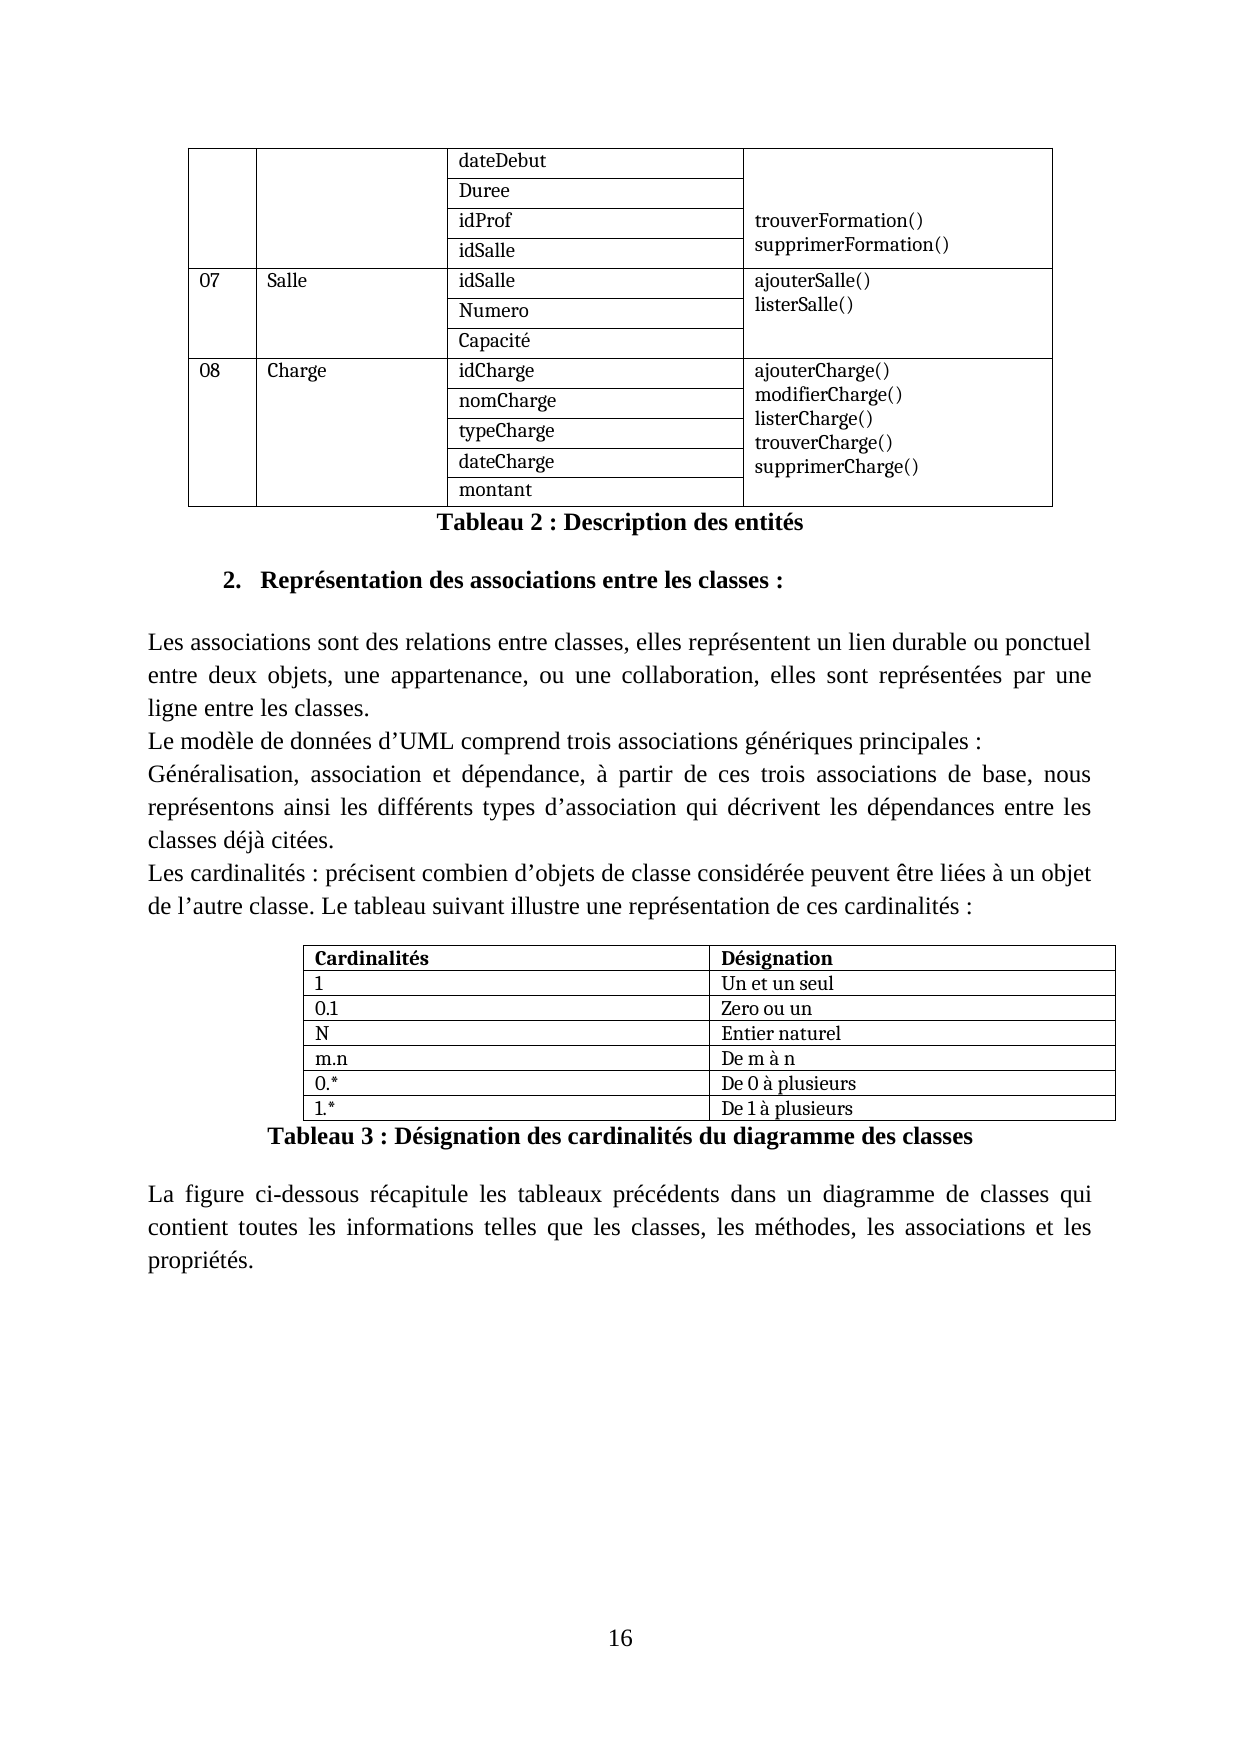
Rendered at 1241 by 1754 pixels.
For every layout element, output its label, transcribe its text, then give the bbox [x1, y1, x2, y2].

table_cell Salle [257, 269, 447, 358]
table_cell 08 [189, 359, 256, 506]
table_cell 0.* [304, 1071, 709, 1095]
text La figure ci-dessous récapitule les tableaux précédents dans un diagramme de classes qui contient toutes les informations telles que les classes, les méthodes, les associations et les propriétés. [148, 1179, 1093, 1274]
list Représentation des associations entre les classes : [223, 565, 1093, 594]
table_cell 07 [189, 269, 256, 358]
text Les associations sont des relations entre classes, elles représentent un lien durable ou ponctuel entre deux objets, une appartenance, ou une collaboration, elles sont représentées par une ligne entre les classes. [148, 627, 1093, 722]
table_cell Numero [448, 299, 743, 328]
table_cell ajouterSalle() listerSalle() [744, 269, 1052, 358]
table_cell idSalle [448, 239, 743, 268]
table_cell ajouterCharge() modifierCharge() listerCharge() trouverCharge() supprimerCharge() [744, 359, 1052, 506]
table_cell typeCharge [448, 419, 743, 448]
table_cell m.n [304, 1046, 709, 1070]
table_cell dateDebut [448, 149, 743, 178]
table_cell Duree [448, 179, 743, 208]
table_cell Charge [257, 359, 447, 506]
table_header Cardinalités [304, 946, 709, 970]
table_cell Zero ou un [710, 996, 1115, 1020]
table_cell De m à n [710, 1046, 1115, 1070]
table_cell 1 [304, 971, 709, 995]
table_cell 0.1 [304, 996, 709, 1020]
table_cell De 1 à plusieurs [710, 1096, 1115, 1120]
table_cell dateCharge [448, 449, 743, 477]
table_cell De 0 à plusieurs [710, 1071, 1115, 1095]
table_cell idProf [448, 209, 743, 238]
table_cell idCharge [448, 359, 743, 388]
table_cell N [304, 1021, 709, 1045]
table_cell montant [448, 478, 743, 506]
text Les cardinalités : précisent combien d’objets de classe considérée peuvent être liées à un objet de l’autre classe. Le tableau suivant illustre une représentation de ces cardinalités : [148, 858, 1093, 920]
table_header Désignation [710, 946, 1115, 970]
text Le modèle de données d’UML comprend trois associations génériques principales : [148, 726, 1093, 755]
table_cell Un et un seul [710, 971, 1115, 995]
table_cell nomCharge [448, 389, 743, 418]
table_cell idSalle [448, 269, 743, 298]
table_cell 1.* [304, 1096, 709, 1120]
table_cell Capacité [448, 329, 743, 358]
table_cell Entier naturel [710, 1021, 1115, 1045]
text Généralisation, association et dépendance, à partir de ces trois associations de base, nous représentons ainsi les différents types d’association qui décrivent les dépendances entre les classes déjà citées. [148, 759, 1093, 854]
